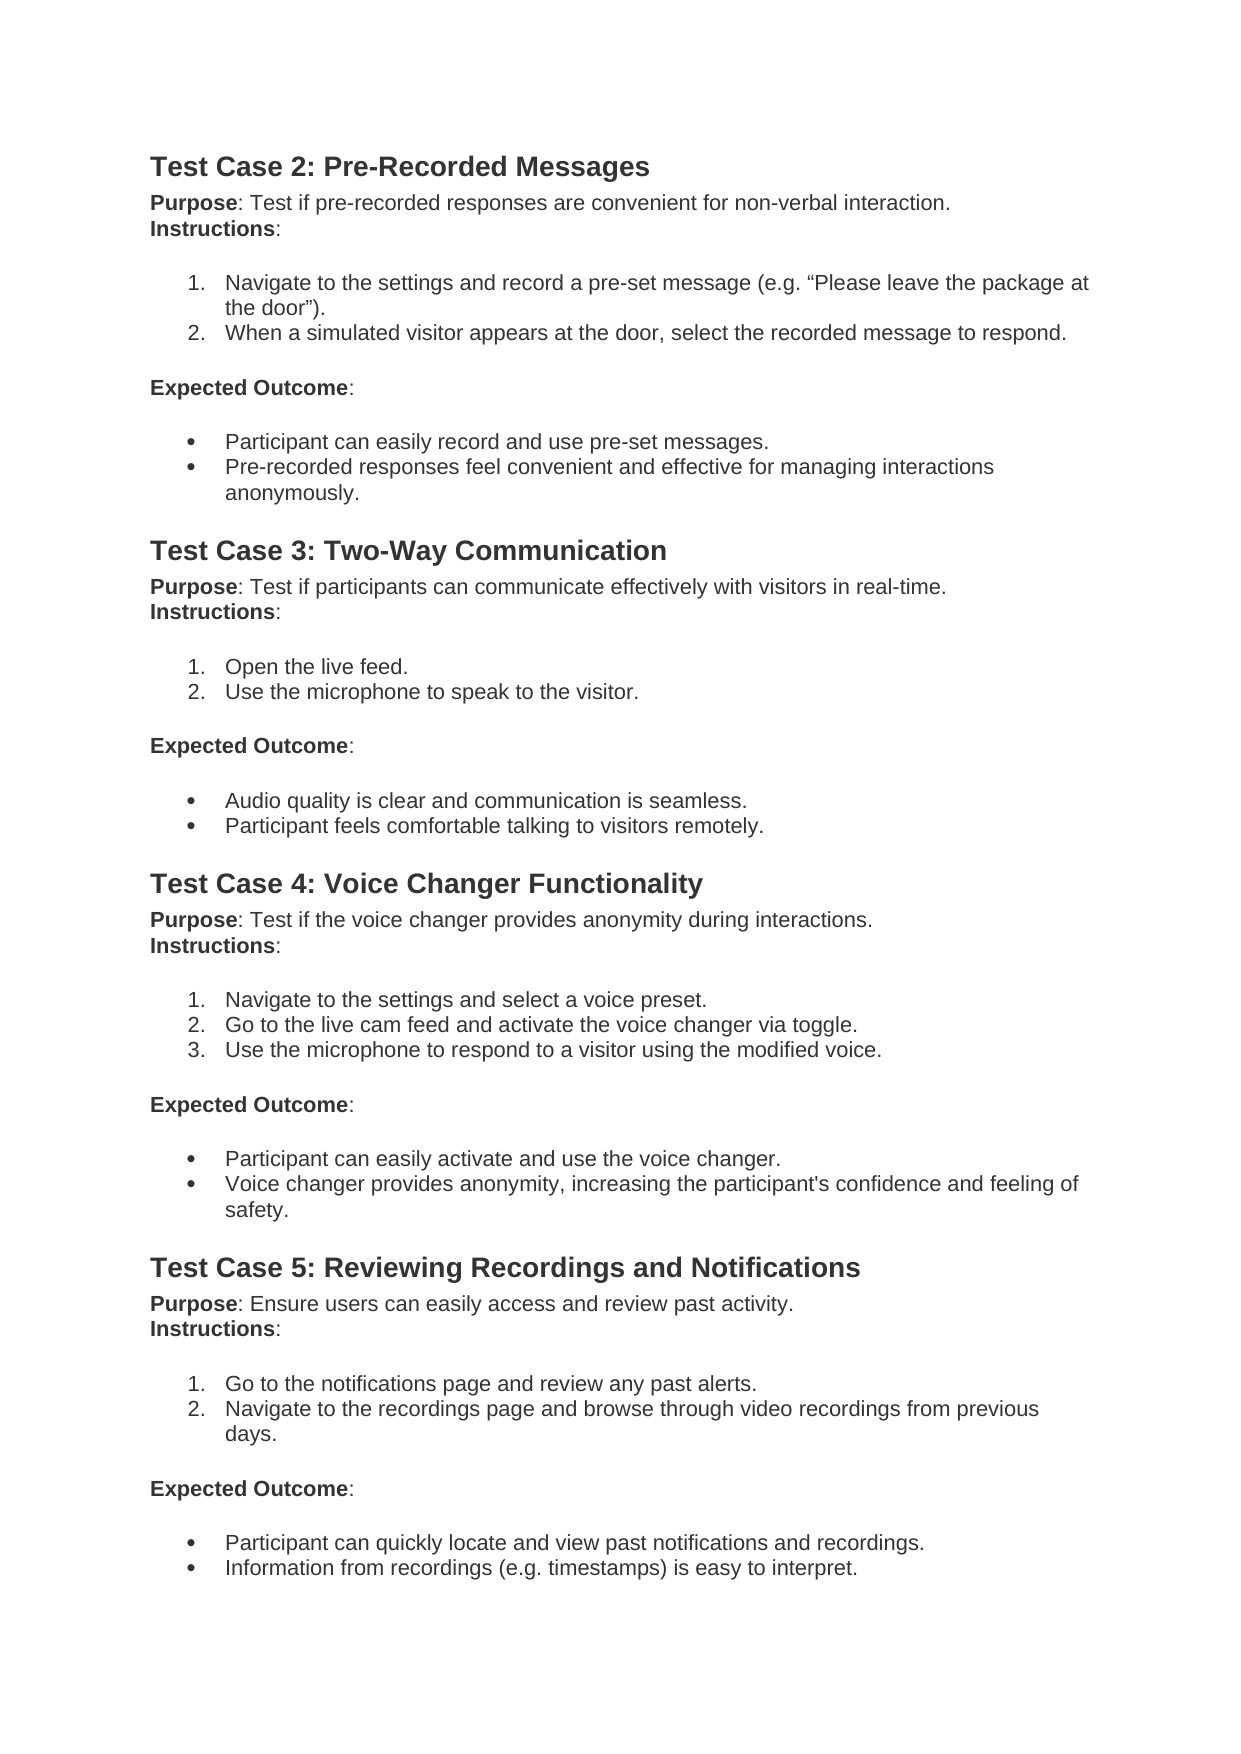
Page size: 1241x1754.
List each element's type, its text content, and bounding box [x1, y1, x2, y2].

text Test Case 3: Two-Way Communication [150, 534, 1090, 566]
list Navigate to the settings and record a pre-set message (e.g. “Please leave the package at the door”). [187, 270, 1090, 320]
list Participant feels comfortable talking to visitors remotely. [187, 813, 1090, 838]
text Test Case 2: Pre-Recorded Messages [150, 150, 1090, 182]
list Participant can easily activate and use the voice changer. [187, 1146, 1090, 1171]
list Navigate to the recordings page and browse through video recordings from previous days. [187, 1396, 1090, 1446]
list Go to the notifications page and review any past alerts. [187, 1371, 1090, 1396]
text Expected Outcome: [150, 1475, 1090, 1501]
list When a simulated visitor appears at the door, select the recorded message to respond. [187, 320, 1090, 345]
text Expected Outcome: [150, 1092, 1090, 1117]
list Participant can quickly locate and view past notifications and recordings. [187, 1530, 1090, 1555]
list Open the live feed. [187, 653, 1090, 679]
text Purpose: Test if pre-recorded responses are convenient for non-verbal interaction. Instructions: [150, 190, 1090, 241]
list Pre-recorded responses feel convenient and effective for managing interactions anonymously. [187, 454, 1090, 504]
list Use the microphone to respond to a visitor using the modified voice. [187, 1037, 1090, 1062]
list Information from recordings (e.g. timestamps) is easy to interpret. [187, 1555, 1090, 1580]
text Purpose: Test if participants can communicate effectively with visitors in real-time. Instructions: [150, 574, 1090, 624]
text Test Case 5: Reviewing Recordings and Notifications [150, 1251, 1090, 1283]
list Use the microphone to speak to the visitor. [187, 679, 1090, 704]
list Voice changer provides anonymity, increasing the participant's confidence and feeling of safety. [187, 1171, 1090, 1222]
list Participant can easily record and use pre-set messages. [187, 429, 1090, 454]
list Audio quality is clear and communication is seamless. [187, 787, 1090, 813]
text Test Case 4: Voice Changer Functionality [150, 867, 1090, 899]
text Purpose: Ensure users can easily access and review past activity. Instructions: [150, 1291, 1090, 1341]
text Expected Outcome: [150, 733, 1090, 758]
list Go to the live cam feed and activate the voice changer via toggle. [187, 1012, 1090, 1037]
text Purpose: Test if the voice changer provides anonymity during interactions. Instructions: [150, 907, 1090, 958]
text Expected Outcome: [150, 374, 1090, 400]
list Navigate to the settings and select a voice preset. [187, 987, 1090, 1012]
